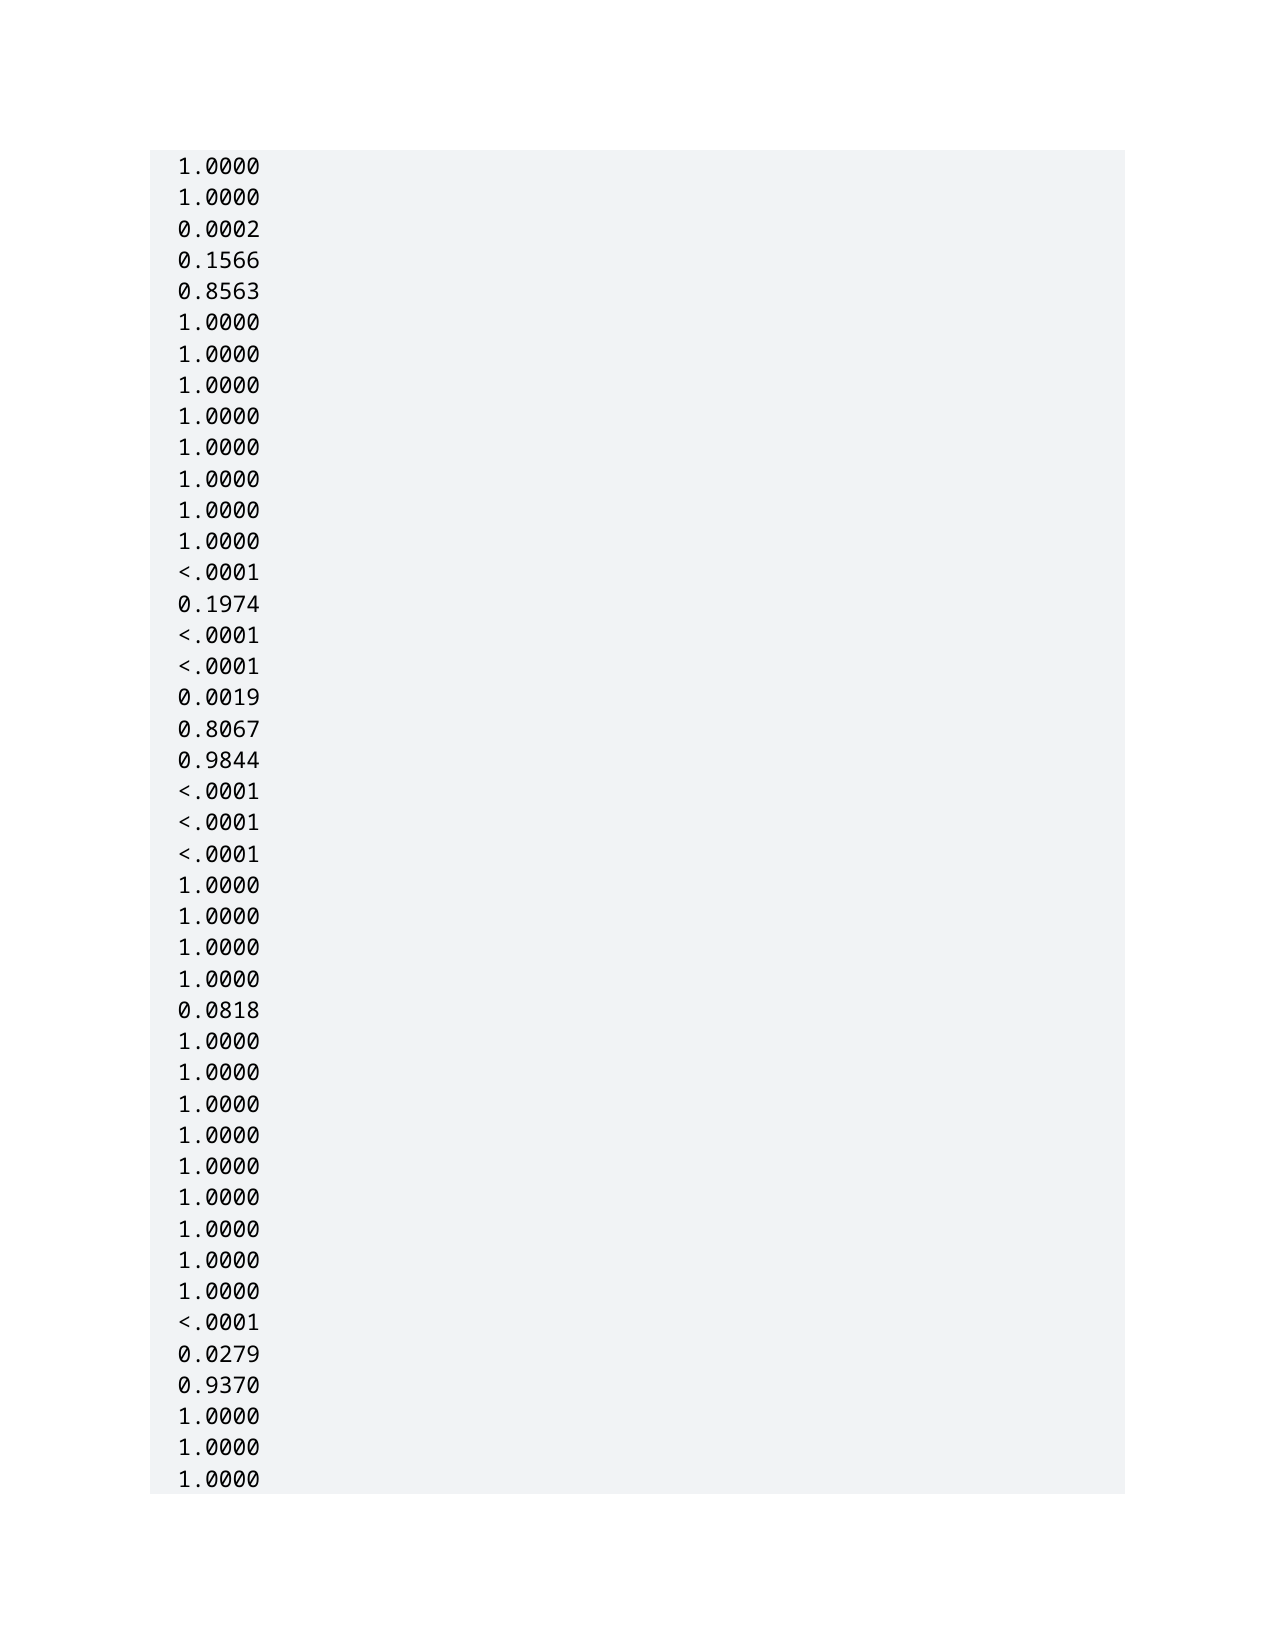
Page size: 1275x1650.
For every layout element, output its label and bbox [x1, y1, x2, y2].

text [150, 150, 1125, 1494]
